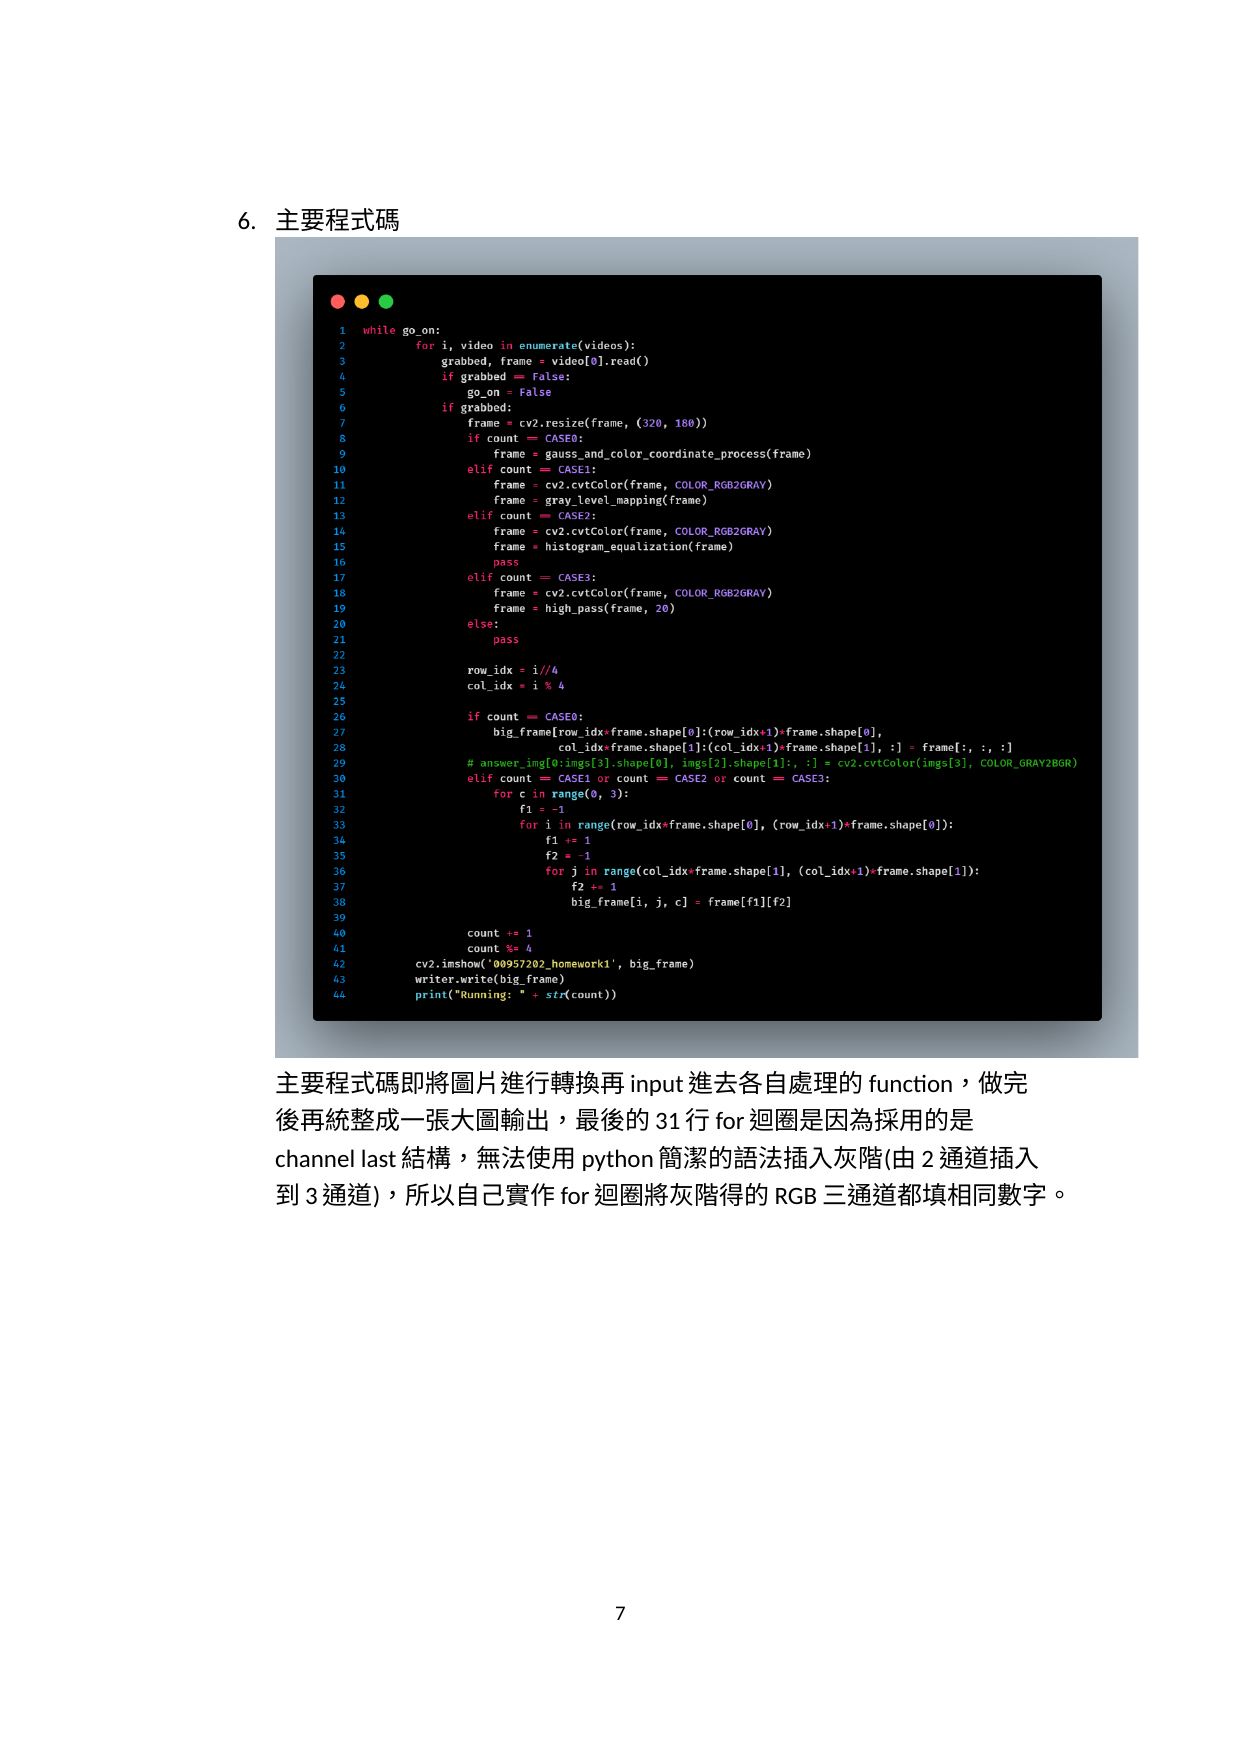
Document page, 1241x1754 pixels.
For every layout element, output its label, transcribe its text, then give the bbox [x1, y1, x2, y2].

list 主要程式碼 [237, 200, 1053, 237]
text 主要程式碼即將圖片進行轉換再input進去各自處理的function，做完後再統整成一張大圖輸出，最後的31行for迴圈是因為採用的是channel last結構，無法使用python簡潔的語法插入灰階(由2通道插入到3通道)，所以自己實作for迴圈將灰階得的RGB三通道都填相同數字。 [275, 1062, 1053, 1212]
picture [275, 237, 1139, 1058]
